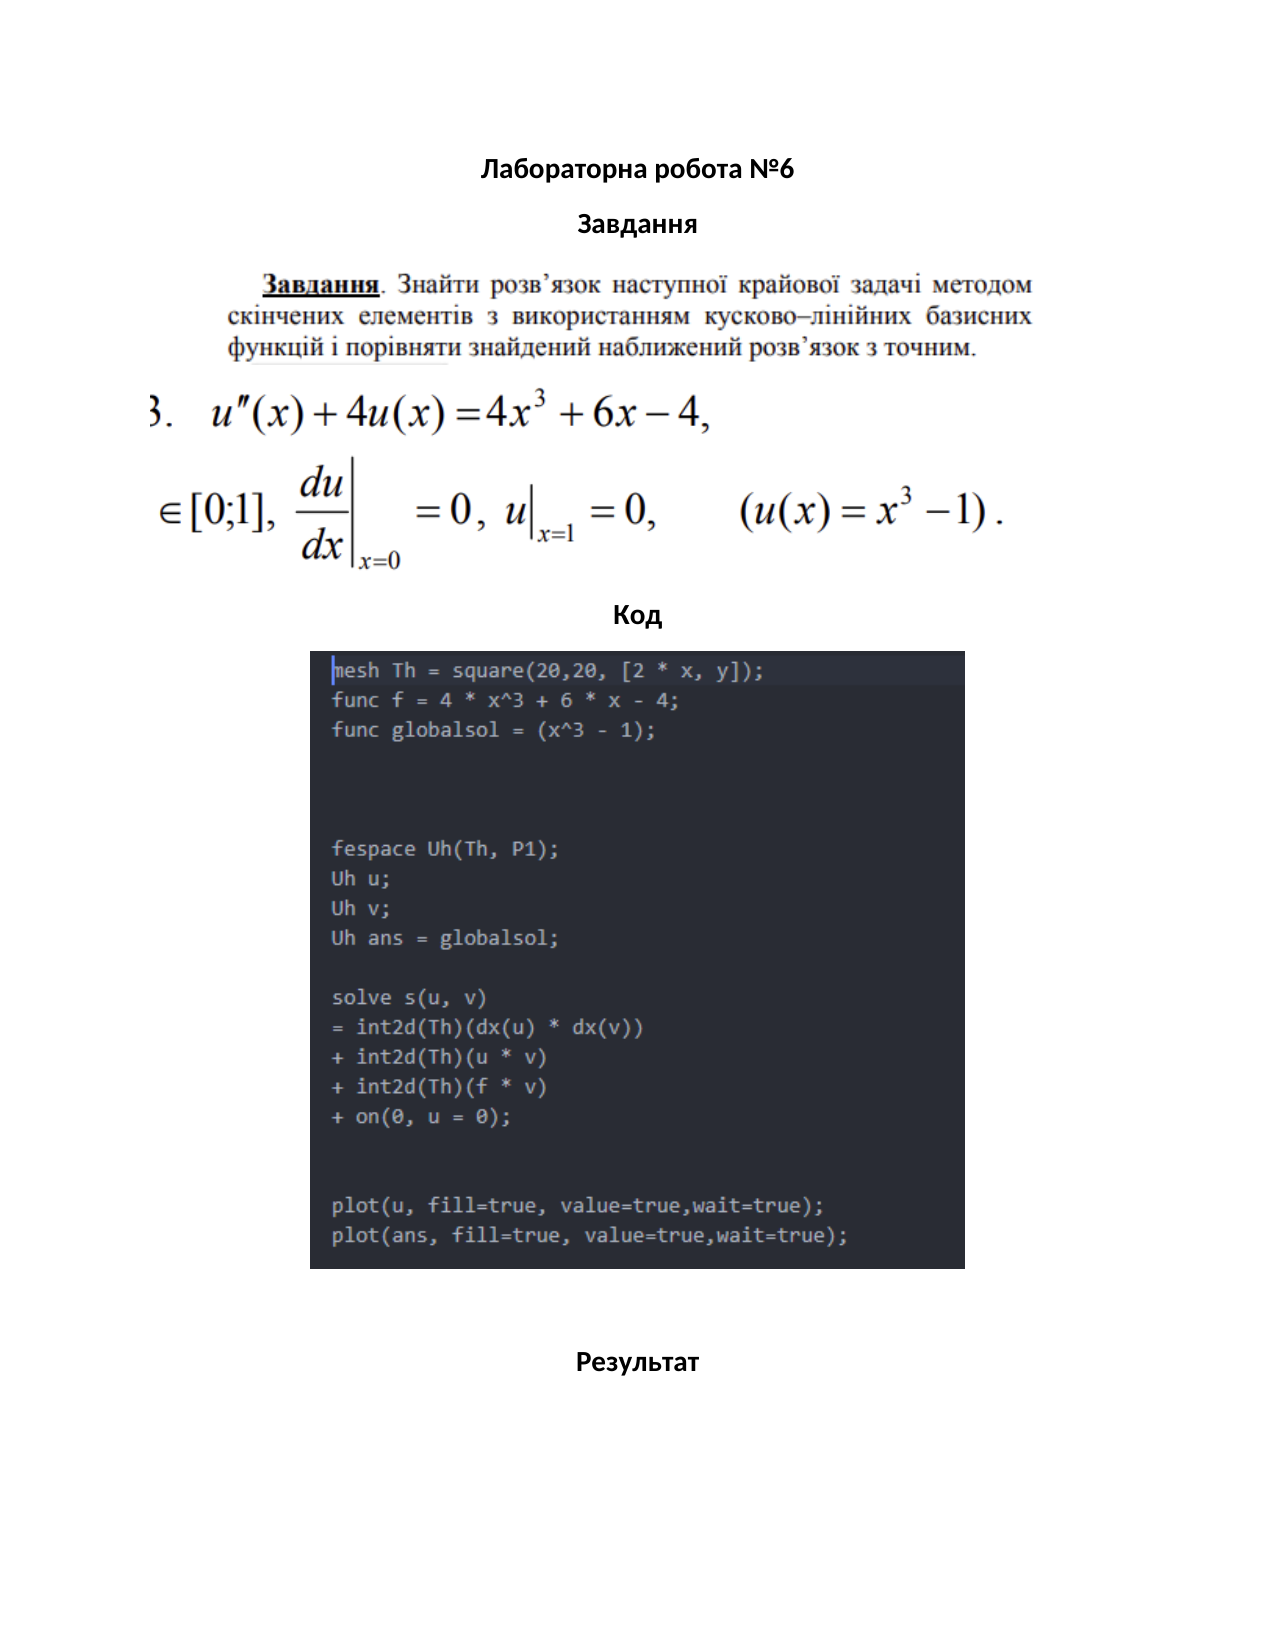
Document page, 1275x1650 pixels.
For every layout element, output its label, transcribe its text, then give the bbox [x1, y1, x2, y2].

picture [150, 383, 1125, 578]
text Результат [150, 1343, 1125, 1378]
picture [310, 651, 965, 1269]
picture [194, 260, 1081, 365]
text Лабораторна робота №6 [150, 150, 1125, 186]
text Завдання [150, 205, 1125, 241]
text Код [150, 596, 1125, 632]
